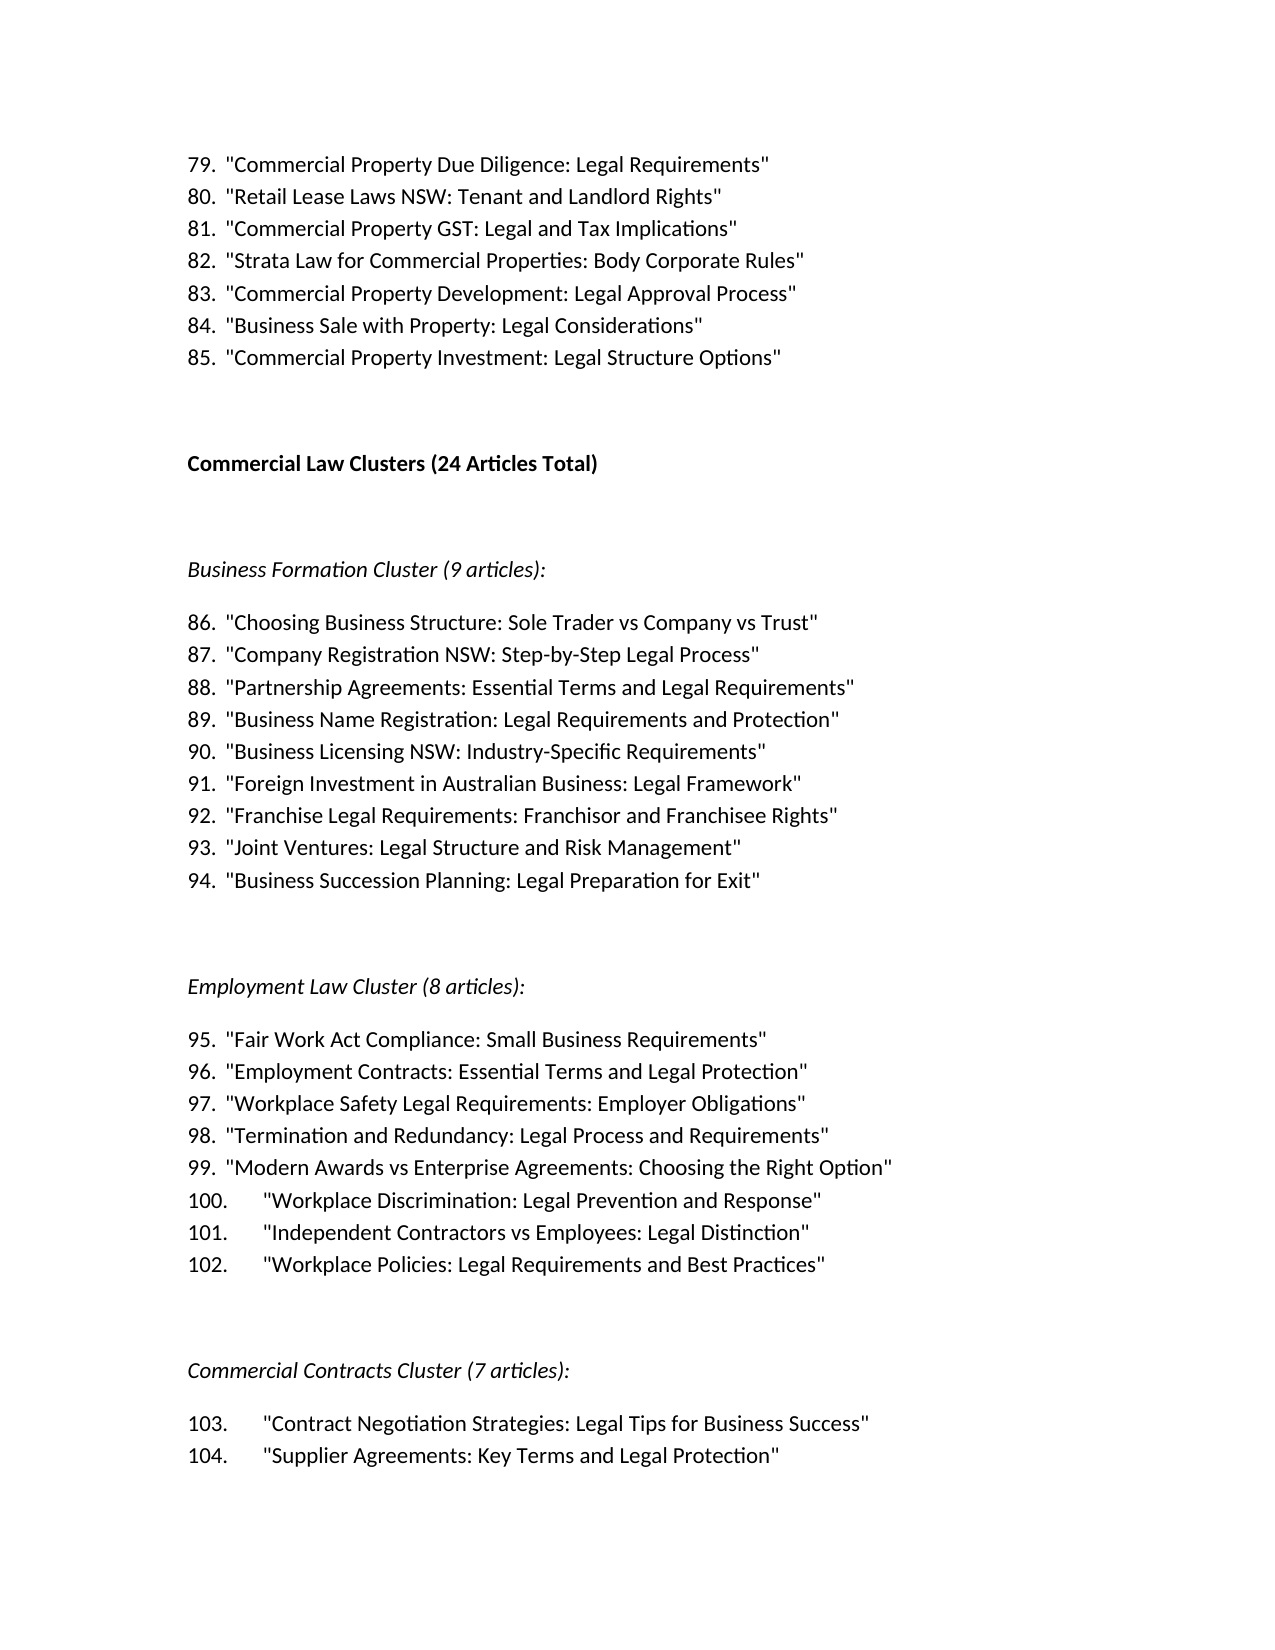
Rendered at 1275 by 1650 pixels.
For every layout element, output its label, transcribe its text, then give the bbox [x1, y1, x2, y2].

list "Commercial Property Due Diligence: Legal Requirements" [187, 150, 1087, 178]
text Commercial Law Clusters (24 Articles Total) [187, 449, 1087, 477]
list "Commercial Property Development: Legal Approval Process" [187, 279, 1087, 307]
text Employment Law Cluster (8 articles): [187, 972, 1087, 1000]
list "Strata Law for Commercial Properties: Body Corporate Rules" [187, 247, 1087, 274]
list "Business Succession Planning: Legal Preparation for Exit" [187, 866, 1087, 894]
list "Workplace Safety Legal Requirements: Employer Obligations" [187, 1089, 1087, 1117]
list "Franchise Legal Requirements: Franchisor and Franchisee Rights" [187, 801, 1087, 829]
list "Contract Negotiation Strategies: Legal Tips for Business Success" [187, 1409, 1087, 1437]
list "Employment Contracts: Essential Terms and Legal Protection" [187, 1057, 1087, 1085]
list "Modern Awards vs Enterprise Agreements: Choosing the Right Option" [187, 1153, 1087, 1182]
list "Business Name Registration: Legal Requirements and Protection" [187, 705, 1087, 733]
list "Fair Work Act Compliance: Small Business Requirements" [187, 1025, 1087, 1053]
list "Business Sale with Property: Legal Considerations" [187, 311, 1087, 339]
list "Commercial Property GST: Legal and Tax Implications" [187, 214, 1087, 242]
list "Commercial Property Investment: Legal Structure Options" [187, 343, 1087, 371]
list "Company Registration NSW: Step-by-Step Legal Process" [187, 640, 1087, 668]
list "Foreign Investment in Australian Business: Legal Framework" [187, 769, 1087, 797]
list "Retail Lease Laws NSW: Tenant and Landlord Rights" [187, 182, 1087, 210]
list "Workplace Discrimination: Legal Prevention and Response" [187, 1186, 1087, 1214]
list "Partnership Agreements: Essential Terms and Legal Requirements" [187, 673, 1087, 701]
list "Workplace Policies: Legal Requirements and Best Practices" [187, 1250, 1087, 1278]
list "Joint Ventures: Legal Structure and Risk Management" [187, 833, 1087, 862]
list "Independent Contractors vs Employees: Legal Distinction" [187, 1218, 1087, 1246]
list "Termination and Redundancy: Legal Process and Requirements" [187, 1121, 1087, 1149]
list "Supplier Agreements: Key Terms and Legal Protection" [187, 1441, 1087, 1469]
list "Choosing Business Structure: Sole Trader vs Company vs Trust" [187, 608, 1087, 636]
text Business Formation Cluster (9 articles): [187, 555, 1087, 583]
list "Business Licensing NSW: Industry-Specific Requirements" [187, 737, 1087, 765]
text Commercial Contracts Cluster (7 articles): [187, 1356, 1087, 1384]
